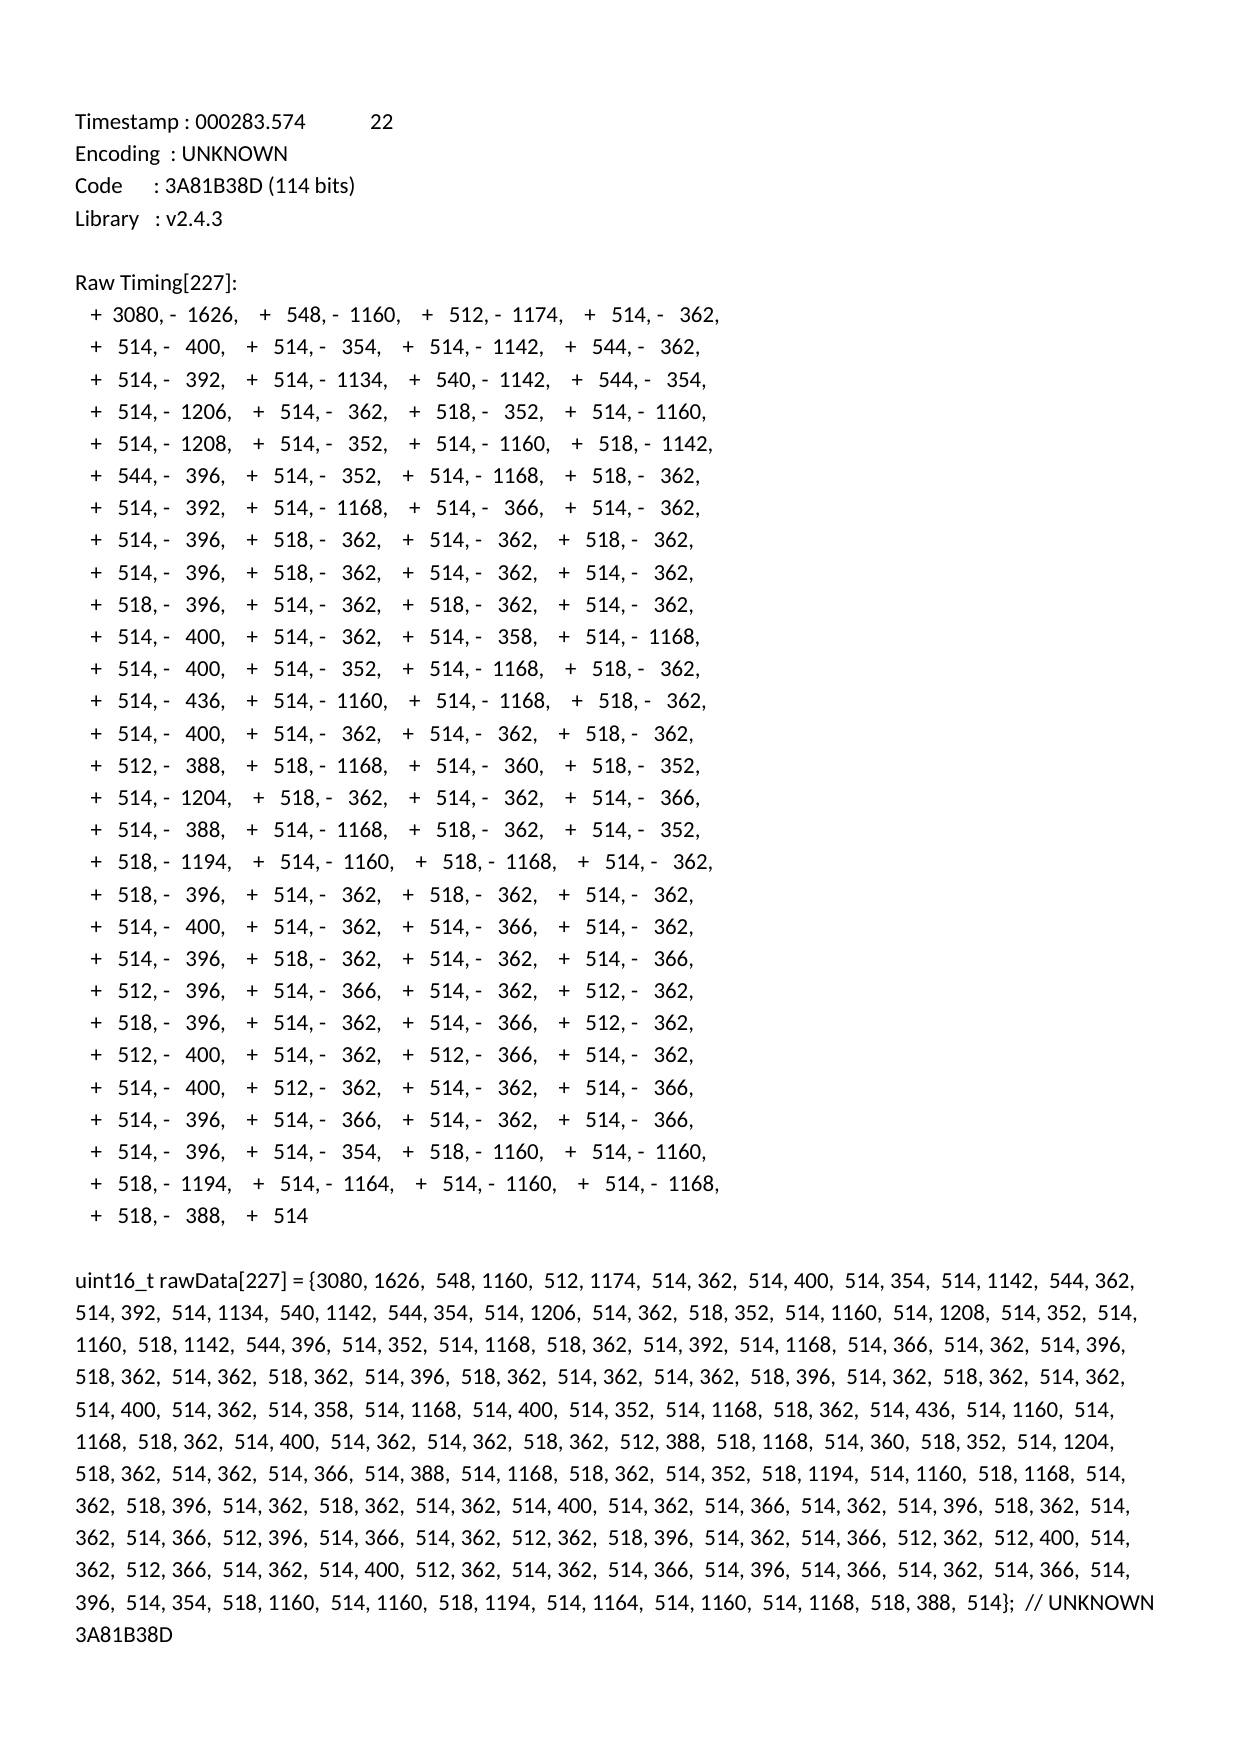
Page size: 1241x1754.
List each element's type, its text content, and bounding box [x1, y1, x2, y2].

text + 544, - 396, + 514, - 352, + 514, - 1168, + 518, - 362, [75, 461, 1165, 489]
text Code : 3A81B38D (114 bits) [75, 172, 1165, 199]
text + 514, - 396, + 514, - 366, + 514, - 362, + 514, - 366, [75, 1105, 1165, 1133]
text + 514, - 392, + 514, - 1134, + 540, - 1142, + 544, - 354, [75, 365, 1165, 393]
text + 514, - 396, + 514, - 354, + 518, - 1160, + 514, - 1160, [75, 1137, 1165, 1165]
text + 514, - 1208, + 514, - 352, + 514, - 1160, + 518, - 1142, [75, 429, 1165, 457]
text + 514, - 1206, + 514, - 362, + 518, - 352, + 514, - 1160, [75, 397, 1165, 425]
text Timestamp : 000283.574 22 [75, 75, 1165, 135]
text + 514, - 392, + 514, - 1168, + 514, - 366, + 514, - 362, [75, 493, 1165, 521]
text + 514, - 400, + 512, - 362, + 514, - 362, + 514, - 366, [75, 1073, 1165, 1101]
text + 518, - 1194, + 514, - 1160, + 518, - 1168, + 514, - 362, [75, 847, 1165, 876]
text + 514, - 400, + 514, - 352, + 514, - 1168, + 518, - 362, [75, 654, 1165, 682]
text + 514, - 396, + 518, - 362, + 514, - 362, + 514, - 362, [75, 558, 1165, 586]
text + 514, - 400, + 514, - 362, + 514, - 358, + 514, - 1168, [75, 622, 1165, 650]
text + 514, - 396, + 518, - 362, + 514, - 362, + 514, - 366, [75, 944, 1165, 972]
text + 514, - 1204, + 518, - 362, + 514, - 362, + 514, - 366, [75, 783, 1165, 811]
text + 514, - 436, + 514, - 1160, + 514, - 1168, + 518, - 362, [75, 687, 1165, 714]
text + 514, - 400, + 514, - 354, + 514, - 1142, + 544, - 362, [75, 332, 1165, 361]
text + 514, - 400, + 514, - 362, + 514, - 366, + 514, - 362, [75, 912, 1165, 940]
text + 518, - 396, + 514, - 362, + 518, - 362, + 514, - 362, [75, 880, 1165, 908]
text + 518, - 388, + 514 [75, 1202, 1165, 1229]
text + 512, - 400, + 514, - 362, + 512, - 366, + 514, - 362, [75, 1041, 1165, 1069]
text Library : v2.4.3 [75, 204, 1165, 232]
text + 514, - 396, + 518, - 362, + 514, - 362, + 518, - 362, [75, 526, 1165, 554]
text + 518, - 1194, + 514, - 1164, + 514, - 1160, + 514, - 1168, [75, 1169, 1165, 1197]
text uint16_t rawData[227] = {3080, 1626, 548, 1160, 512, 1174, 514, 362, 514, 400, 514, 354, 514, 1142, 544, 362, 514, 392, 514, 1134, 540, 1142, 544, 354, 514, 1206, 514, 362, 518, 352, 514, 1160, 514, 1208, 514, 352, 514, 1160, 518, 1142, 544, 396, 514, 352, 514, 1168, 518, 362, 514, 392, 514, 1168, 514, 366, 514, 362, 514, 396, 518, 362, 514, 362, 518, 362, 514, 396, 518, 362, 514, 362, 514, 362, 518, 396, 514, 362, 518, 362, 514, 362, 514, 400, 514, 362, 514, 358, 514, 1168, 514, 400, 514, 352, 514, 1168, 518, 362, 514, 436, 514, 1160, 514, 1168, 518, 362, 514, 400, 514, 362, 514, 362, 518, 362, 512, 388, 518, 1168, 514, 360, 518, 352, 514, 1204, 518, 362, 514, 362, 514, 366, 514, 388, 514, 1168, 518, 362, 514, 352, 518, 1194, 514, 1160, 518, 1168, 514, 362, 518, 396, 514, 362, 518, 362, 514, 362, 514, 400, 514, 362, 514, 366, 514, 362, 514, 396, 518, 362, 514, 362, 514, 366, 512, 396, 514, 366, 514, 362, 512, 362, 518, 396, 514, 362, 514, 366, 512, 362, 512, 400, 514, 362, 512, 366, 514, 362, 514, 400, 512, 362, 514, 362, 514, 366, 514, 396, 514, 366, 514, 362, 514, 366, 514, 396, 514, 354, 518, 1160, 514, 1160, 518, 1194, 514, 1164, 514, 1160, 514, 1168, 518, 388, 514}; // UNKNOWN 3A81B38D [75, 1266, 1165, 1648]
text + 512, - 396, + 514, - 366, + 514, - 362, + 512, - 362, [75, 976, 1165, 1004]
text Raw Timing[227]: [75, 268, 1165, 296]
text Encoding : UNKNOWN [75, 139, 1165, 167]
text + 514, - 400, + 514, - 362, + 514, - 362, + 518, - 362, [75, 719, 1165, 747]
text + 514, - 388, + 514, - 1168, + 518, - 362, + 514, - 352, [75, 815, 1165, 843]
text + 3080, - 1626, + 548, - 1160, + 512, - 1174, + 514, - 362, [75, 300, 1165, 328]
text + 512, - 388, + 518, - 1168, + 514, - 360, + 518, - 352, [75, 751, 1165, 779]
text + 518, - 396, + 514, - 362, + 518, - 362, + 514, - 362, [75, 590, 1165, 618]
text + 518, - 396, + 514, - 362, + 514, - 366, + 512, - 362, [75, 1008, 1165, 1036]
